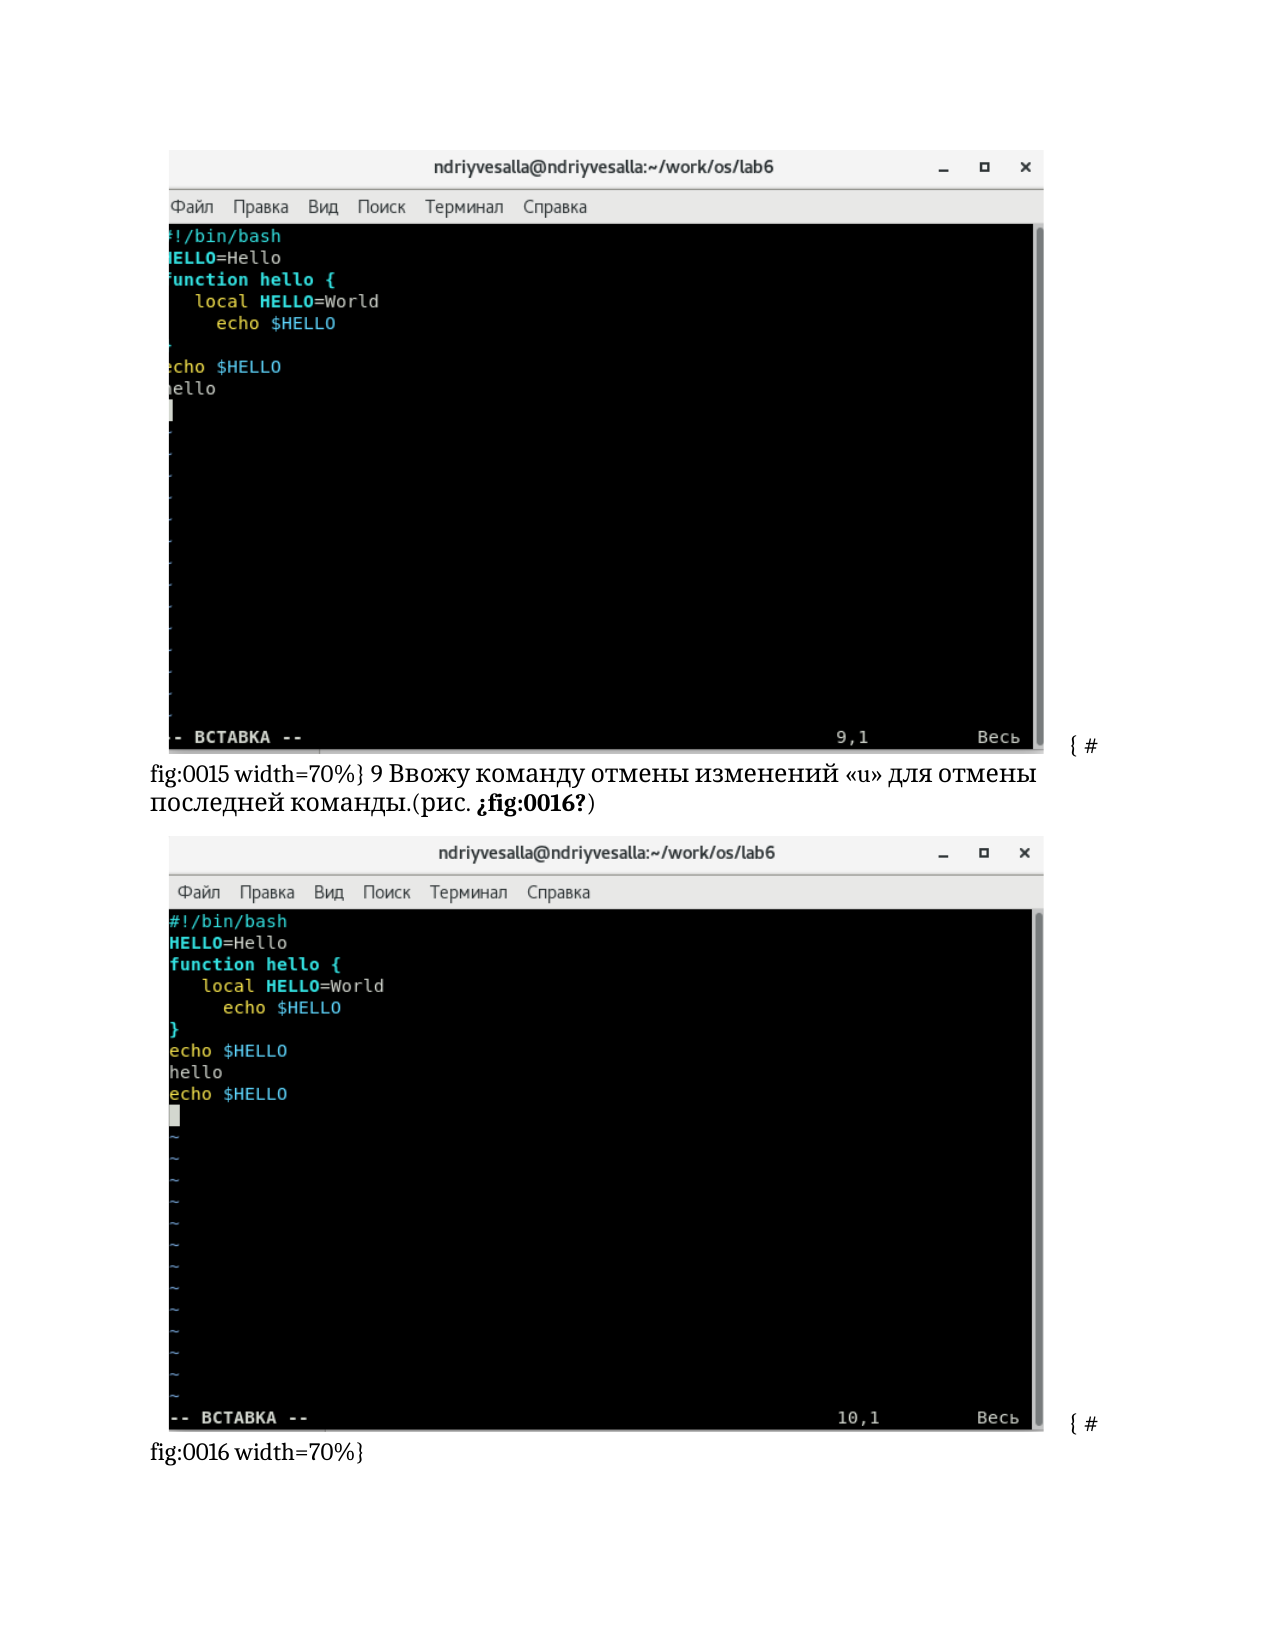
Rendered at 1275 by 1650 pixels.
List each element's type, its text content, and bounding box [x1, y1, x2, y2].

picture [168, 836, 1044, 1432]
picture [168, 150, 1044, 754]
